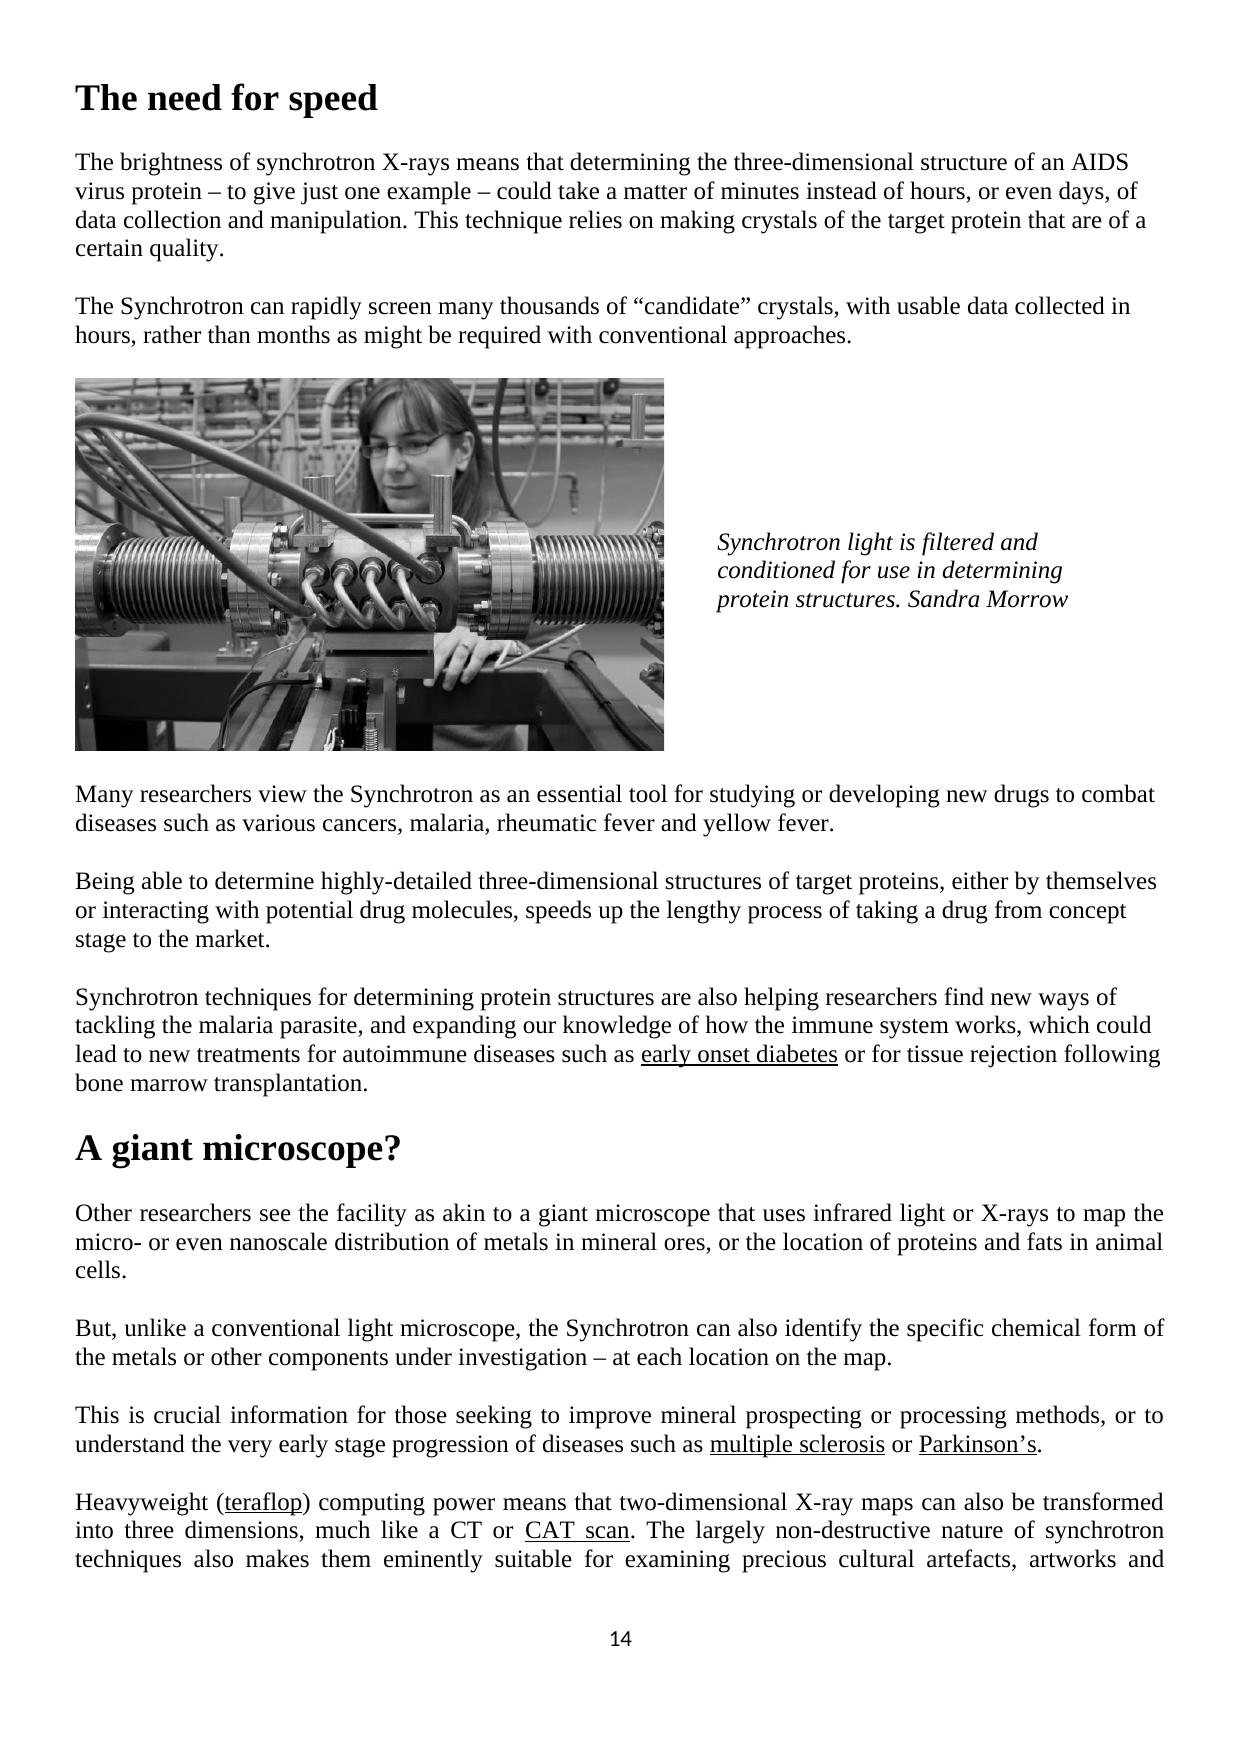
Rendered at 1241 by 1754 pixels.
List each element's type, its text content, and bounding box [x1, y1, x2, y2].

text Other researchers see the facility as akin to a giant microscope that uses infrared light or X-rays to map the micro- or even nanoscale distribution of metals in mineral ores, or the location of proteins and fats in animal cells. [75, 1198, 1165, 1284]
text This is crucial information for those seeking to improve mineral prospecting or processing methods, or to understand the very early stage progression of diseases such as multiple sclerosis or Parkinson’s. [75, 1400, 1165, 1458]
text Many researchers view the Synchrotron as an essential tool for studying or developing new drugs to combat diseases such as various cancers, malaria, rheumatic fever and yellow fever. [75, 779, 1165, 837]
text But, unlike a conventional light microscope, the Synchrotron can also identify the specific chemical form of the metals or other components under investigation – at each location on the map. [75, 1313, 1165, 1371]
text The Synchrotron can rapidly screen many thousands of “candidate” crystals, with usable data collected in hours, rather than months as might be required with conventional approaches. [75, 291, 1165, 349]
text Synchrotron techniques for determining protein structures are also helping researchers find new ways of tackling the malaria parasite, and expanding our knowledge of how the immune system works, which could lead to new treatments for autoimmune diseases such as early onset diabetes or for tissue rejection following bone marrow transplantation. [75, 982, 1165, 1097]
text A giant microscope? [75, 1126, 1165, 1169]
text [75, 1487, 1165, 1573]
text The brightness of synchrotron X-rays means that determining the three-dimensional structure of an AIDS virus protein – to give just one example – could take a matter of minutes instead of hours, or even days, of data collection and manipulation. This technique relies on making crystals of the target protein that are of a certain quality. [75, 147, 1165, 262]
text The need for speed [75, 75, 1165, 118]
text Being able to determine highly-detailed three-dimensional structures of target proteins, either by themselves or interacting with potential drug molecules, speeds up the lengthy process of taking a drug from concept stage to the market. [75, 866, 1165, 952]
